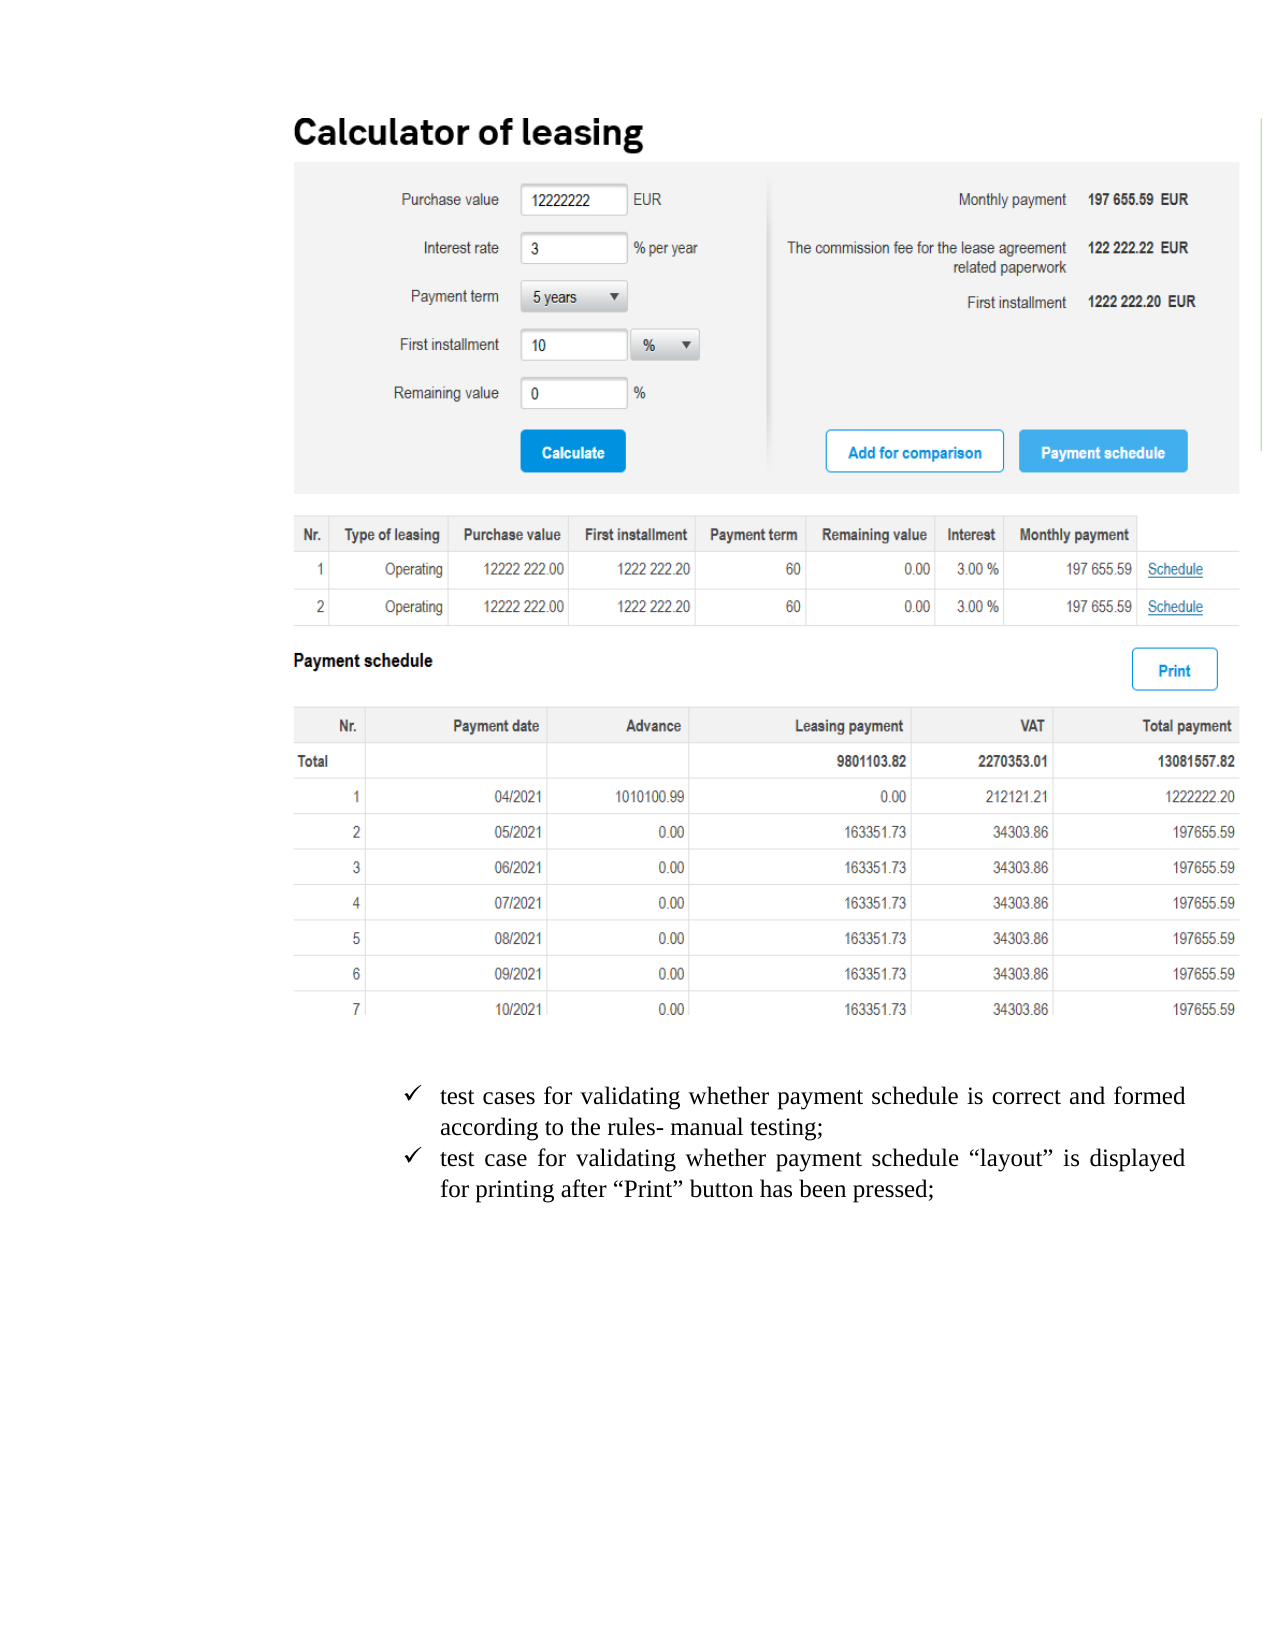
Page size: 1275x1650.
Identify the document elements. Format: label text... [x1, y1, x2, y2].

list test case for validating whether payment schedule “layout” is displayed for printing after “Print” button has been pressed; [402, 1143, 1186, 1203]
picture [252, 118, 1262, 1015]
list test cases for validating whether payment schedule is correct and formed according to the rules- manual testing; [402, 1081, 1186, 1141]
